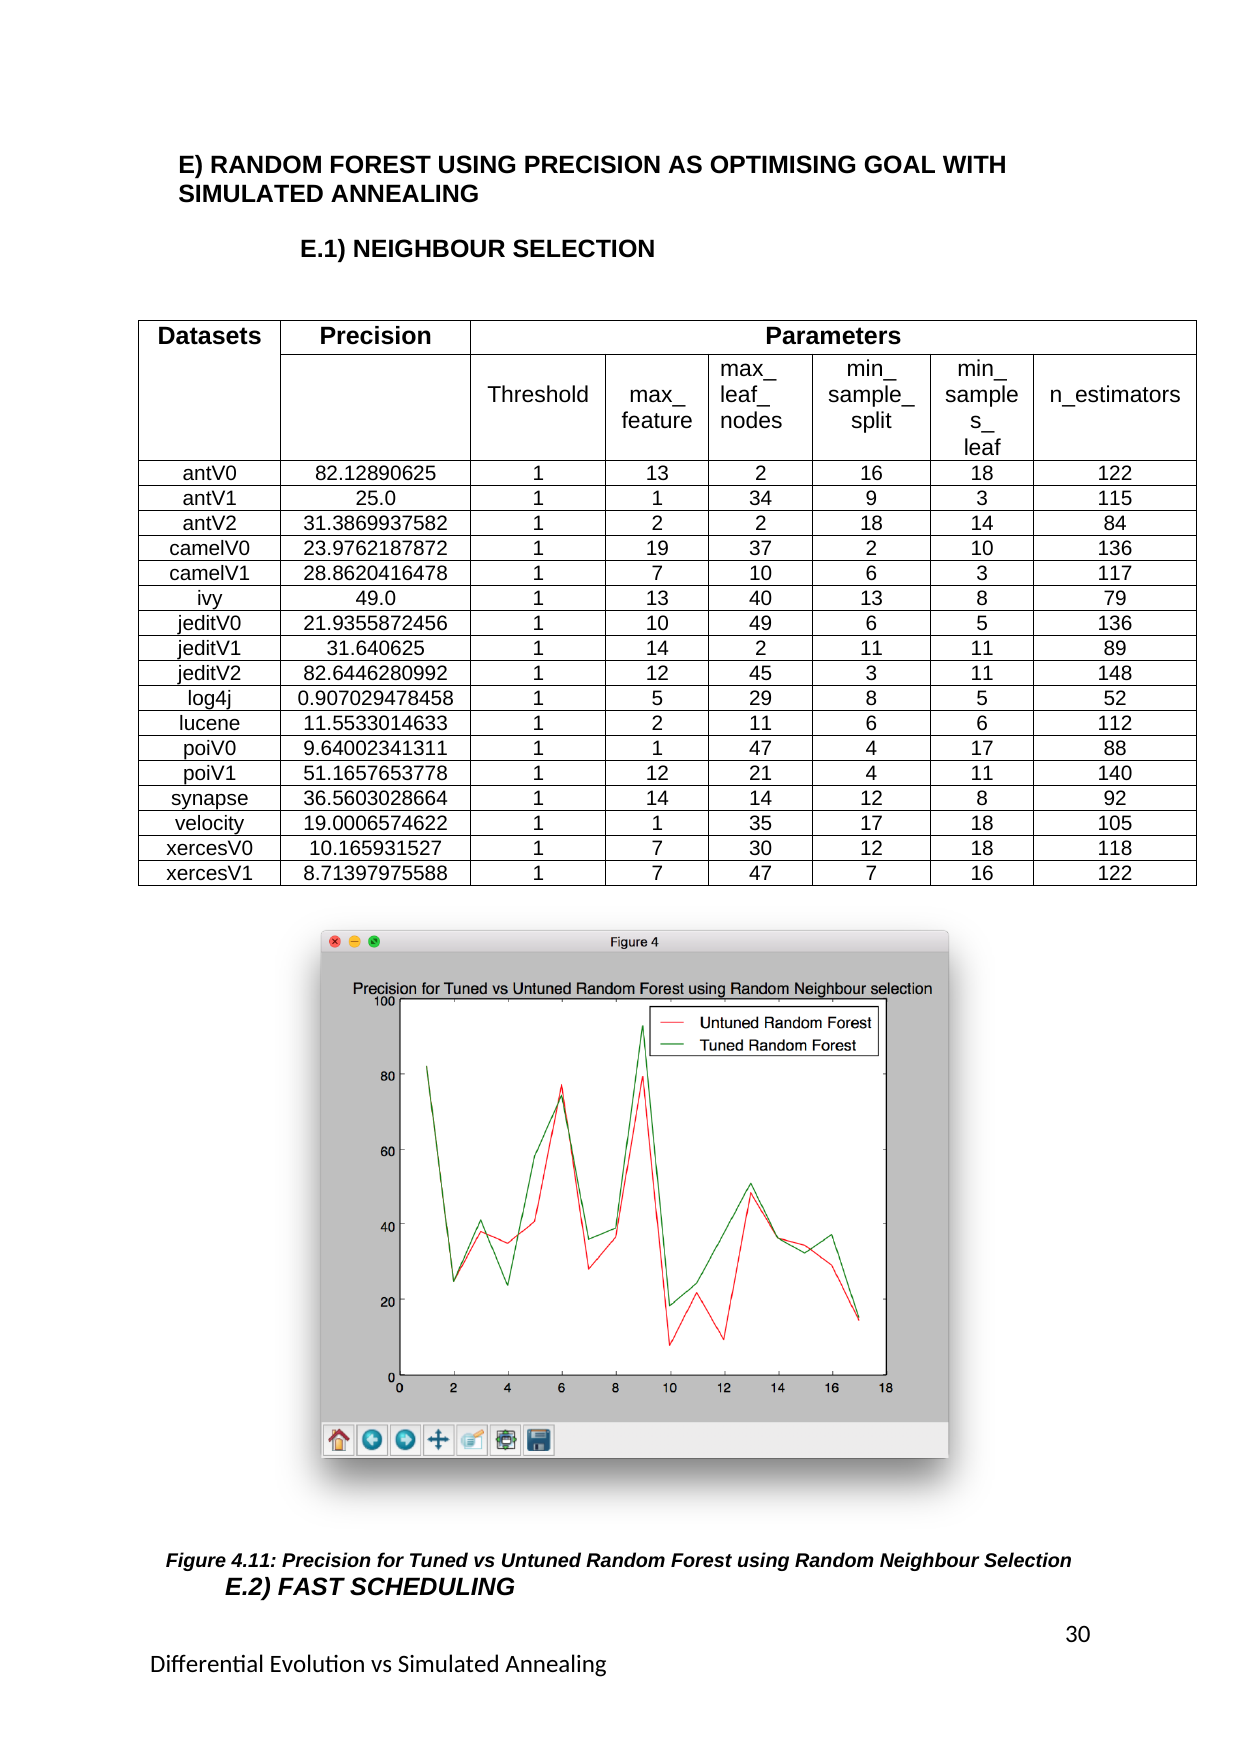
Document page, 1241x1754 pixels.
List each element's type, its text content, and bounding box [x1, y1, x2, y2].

table_cell 122 [1034, 861, 1196, 885]
table_cell poiV0 [139, 736, 280, 760]
table_cell 10.165931527 [281, 836, 470, 860]
table_cell 13 [606, 461, 708, 485]
table_cell poiV1 [139, 761, 280, 785]
table_cell log4j [139, 686, 280, 710]
table_cell 1 [471, 611, 605, 635]
table_cell 40 [709, 586, 812, 610]
table_cell 117 [1034, 561, 1196, 585]
table_cell 1 [471, 686, 605, 710]
table_cell 2 [709, 636, 812, 660]
table_cell 136 [1034, 536, 1196, 560]
table_cell 8 [931, 586, 1033, 610]
table_cell 11 [931, 761, 1033, 785]
table_cell synapse [139, 786, 280, 810]
table_cell 18 [931, 811, 1033, 835]
table_cell xercesV1 [139, 861, 280, 885]
table_cell 37 [709, 536, 812, 560]
table_cell 1 [471, 636, 605, 660]
table_cell 4 [813, 761, 930, 785]
table_cell 1 [471, 511, 605, 535]
table_cell 21 [709, 761, 812, 785]
table_cell 122 [1034, 461, 1196, 485]
table_cell 1 [471, 811, 605, 835]
table_cell antV1 [139, 486, 280, 510]
table_cell antV2 [139, 511, 280, 535]
table_cell 19.0006574622 [281, 811, 470, 835]
table_cell 18 [931, 836, 1033, 860]
table_cell 17 [813, 811, 930, 835]
table_cell 11 [813, 636, 930, 660]
text E.1) NEIGHBOUR SELECTION [300, 234, 1090, 263]
table_cell 1 [471, 786, 605, 810]
table_cell max_ leaf_ nodes [709, 355, 812, 460]
table_cell 1 [471, 736, 605, 760]
table_cell ivy [139, 586, 280, 610]
table_cell 9.64002341311 [281, 736, 470, 760]
table_cell 1 [471, 561, 605, 585]
table_cell 52 [1034, 686, 1196, 710]
table_cell 2 [709, 461, 812, 485]
table_cell 2 [606, 511, 708, 535]
table_cell 5 [931, 611, 1033, 635]
table_cell 6 [813, 711, 930, 735]
table_header Datasets [139, 321, 280, 460]
table_cell 23.9762187872 [281, 536, 470, 560]
table_cell 19 [606, 536, 708, 560]
table_cell 11 [931, 661, 1033, 685]
table_cell 12 [813, 786, 930, 810]
table_cell 25.0 [281, 486, 470, 510]
table_cell 0.907029478458 [281, 686, 470, 710]
table_cell 36.5603028664 [281, 786, 470, 810]
table_cell jeditV2 [139, 661, 280, 685]
table_cell 5 [606, 686, 708, 710]
table_cell 79 [1034, 586, 1196, 610]
table_cell camelV0 [139, 536, 280, 560]
table_cell 1 [606, 811, 708, 835]
table_cell 9 [813, 486, 930, 510]
table_cell n_estimators [1034, 355, 1196, 460]
table_cell 12 [813, 836, 930, 860]
table_cell 82.12890625 [281, 461, 470, 485]
table_cell 105 [1034, 811, 1196, 835]
table_cell 6 [931, 711, 1033, 735]
table_cell 1 [471, 486, 605, 510]
table_cell 47 [709, 736, 812, 760]
table_cell 1 [471, 761, 605, 785]
table_cell 16 [931, 861, 1033, 885]
table_cell 21.9355872456 [281, 611, 470, 635]
table_cell 3 [931, 561, 1033, 585]
table_cell lucene [139, 711, 280, 735]
table_cell 4 [813, 736, 930, 760]
table_cell jeditV0 [139, 611, 280, 635]
table_cell 35 [709, 811, 812, 835]
table_cell 1 [471, 661, 605, 685]
table_cell 8 [813, 686, 930, 710]
table_cell max_ feature [606, 355, 708, 460]
table_cell velocity [139, 811, 280, 835]
table_cell 8.71397975588 [281, 861, 470, 885]
table_cell camelV1 [139, 561, 280, 585]
table_cell 1 [471, 536, 605, 560]
table_cell 18 [931, 461, 1033, 485]
table_cell 14 [709, 786, 812, 810]
table_cell 16 [813, 461, 930, 485]
table_cell 92 [1034, 786, 1196, 810]
table_cell 1 [471, 461, 605, 485]
table_cell 1 [471, 586, 605, 610]
table_header Precision [281, 321, 470, 353]
table_cell 11 [931, 636, 1033, 660]
table_cell antV0 [139, 461, 280, 485]
table_cell xercesV0 [139, 836, 280, 860]
table_cell 136 [1034, 611, 1196, 635]
table_cell 10 [606, 611, 708, 635]
table_cell 6 [813, 561, 930, 585]
table_cell min_ samples_ leaf [931, 355, 1033, 460]
table_cell 11.5533014633 [281, 711, 470, 735]
table_cell 12 [606, 761, 708, 785]
table_cell 10 [931, 536, 1033, 560]
table_cell 3 [931, 486, 1033, 510]
table_cell 118 [1034, 836, 1196, 860]
table_cell 115 [1034, 486, 1196, 510]
text E) RANDOM FOREST USING PRECISION AS OPTIMISING GOAL WITH SIMULATED ANNEALING [178, 150, 1090, 207]
table_cell 1 [606, 736, 708, 760]
table_cell 82.6446280992 [281, 661, 470, 685]
table_cell 10 [709, 561, 812, 585]
table_cell 140 [1034, 761, 1196, 785]
table_cell 18 [813, 511, 930, 535]
table_cell 112 [1034, 711, 1196, 735]
table_cell 2 [709, 511, 812, 535]
text Figure 4.11: Precision for Tuned vs Untuned Random Forest using Random Neighbour Selection [150, 1549, 1090, 1572]
table_header Parameters [471, 321, 1196, 353]
table_cell 1 [606, 486, 708, 510]
table_cell 30 [709, 836, 812, 860]
table_cell 7 [606, 836, 708, 860]
table_cell jeditV1 [139, 636, 280, 660]
table_cell 6 [813, 611, 930, 635]
table_cell 34 [709, 486, 812, 510]
text E.2) FAST SCHEDULING [150, 1572, 1090, 1600]
table_cell 8 [931, 786, 1033, 810]
table_cell 14 [606, 636, 708, 660]
table_cell 47 [709, 861, 812, 885]
picture [266, 899, 1003, 1536]
table_cell 84 [1034, 511, 1196, 535]
table_cell min_ sample_ split [813, 355, 930, 460]
table_cell 2 [813, 536, 930, 560]
table_cell 148 [1034, 661, 1196, 685]
table_cell 31.640625 [281, 636, 470, 660]
table_cell 13 [813, 586, 930, 610]
table_cell 13 [606, 586, 708, 610]
table_cell 31.3869937582 [281, 511, 470, 535]
table_cell [281, 355, 470, 460]
table_cell 5 [931, 686, 1033, 710]
table_cell 88 [1034, 736, 1196, 760]
table_cell 11 [709, 711, 812, 735]
table_cell 2 [606, 711, 708, 735]
table_cell 49 [709, 611, 812, 635]
table_cell 29 [709, 686, 812, 710]
table_cell 89 [1034, 636, 1196, 660]
table_cell 14 [931, 511, 1033, 535]
table_cell 17 [931, 736, 1033, 760]
table_cell 1 [471, 836, 605, 860]
table_cell 1 [471, 861, 605, 885]
table_cell 7 [813, 861, 930, 885]
table_cell 7 [606, 561, 708, 585]
table_cell 12 [606, 661, 708, 685]
table_cell 7 [606, 861, 708, 885]
table_cell 14 [606, 786, 708, 810]
table_cell 3 [813, 661, 930, 685]
table_cell 49.0 [281, 586, 470, 610]
table_cell 28.8620416478 [281, 561, 470, 585]
table_cell Threshold [471, 355, 605, 460]
table_cell 45 [709, 661, 812, 685]
table_cell 1 [471, 711, 605, 735]
table_cell 51.1657653778 [281, 761, 470, 785]
